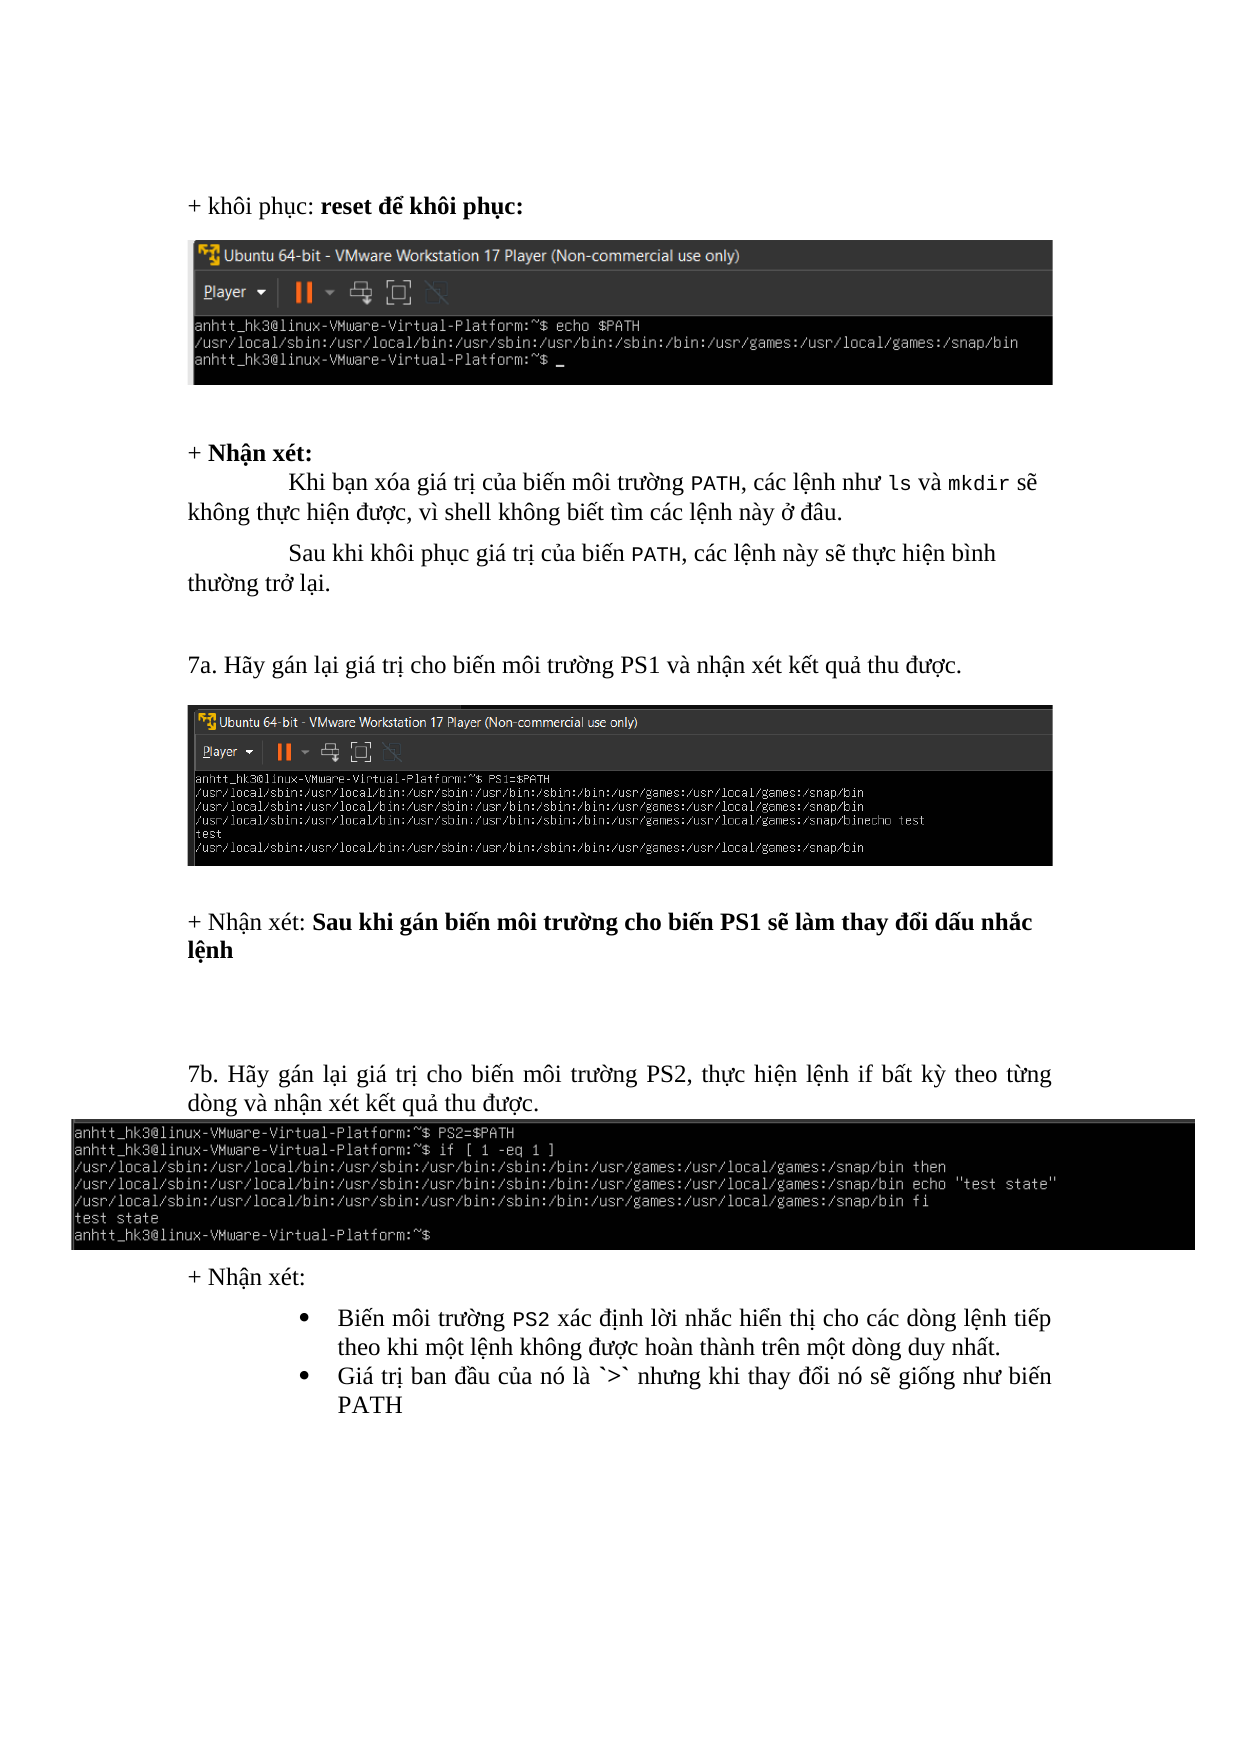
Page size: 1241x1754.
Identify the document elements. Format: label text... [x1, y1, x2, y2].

text + khôi phục: reset để khôi phục: [187, 191, 1053, 220]
text + Nhận xét: [187, 1250, 1053, 1290]
text + Nhận xét: Sau khi gán biến môi trường cho biến PS1 sẽ làm thay đổi dấu nhắc lệnh [187, 907, 1053, 964]
text  Khi bạn xóa giá trị của biến môi trường PATH, các lệnh như ls và mkdir sẽ không thực hiện được, vì shell không biết tìm các lệnh này ở đâu. [187, 467, 1053, 526]
text  Sau khi khôi phục giá trị của biến PATH, các lệnh này sẽ thực hiện bình thường trở lại. [187, 538, 1053, 596]
text + Nhận xét: [187, 438, 1053, 467]
text 7b. Hãy gán lại giá trị cho biến môi trường PS2, thực hiện lệnh if bất kỳ theo từng dòng và nhận xét kết quả thu được. [187, 1059, 1053, 1117]
picture [71, 1119, 1195, 1250]
text 7a. Hãy gán lại giá trị cho biến môi trường PS1 và nhận xét kết quả thu được. [187, 650, 1053, 679]
list Giá trị ban đầu của nó là `>` nhưng khi thay đổi nó sẽ giống như biến PATH [300, 1361, 1053, 1419]
picture [187, 705, 1053, 866]
picture [187, 240, 1053, 385]
list Biến môi trường PS2 xác định lời nhắc hiển thị cho các dòng lệnh tiếp theo khi một lệnh không được hoàn thành trên một dòng duy nhất. [300, 1303, 1053, 1361]
